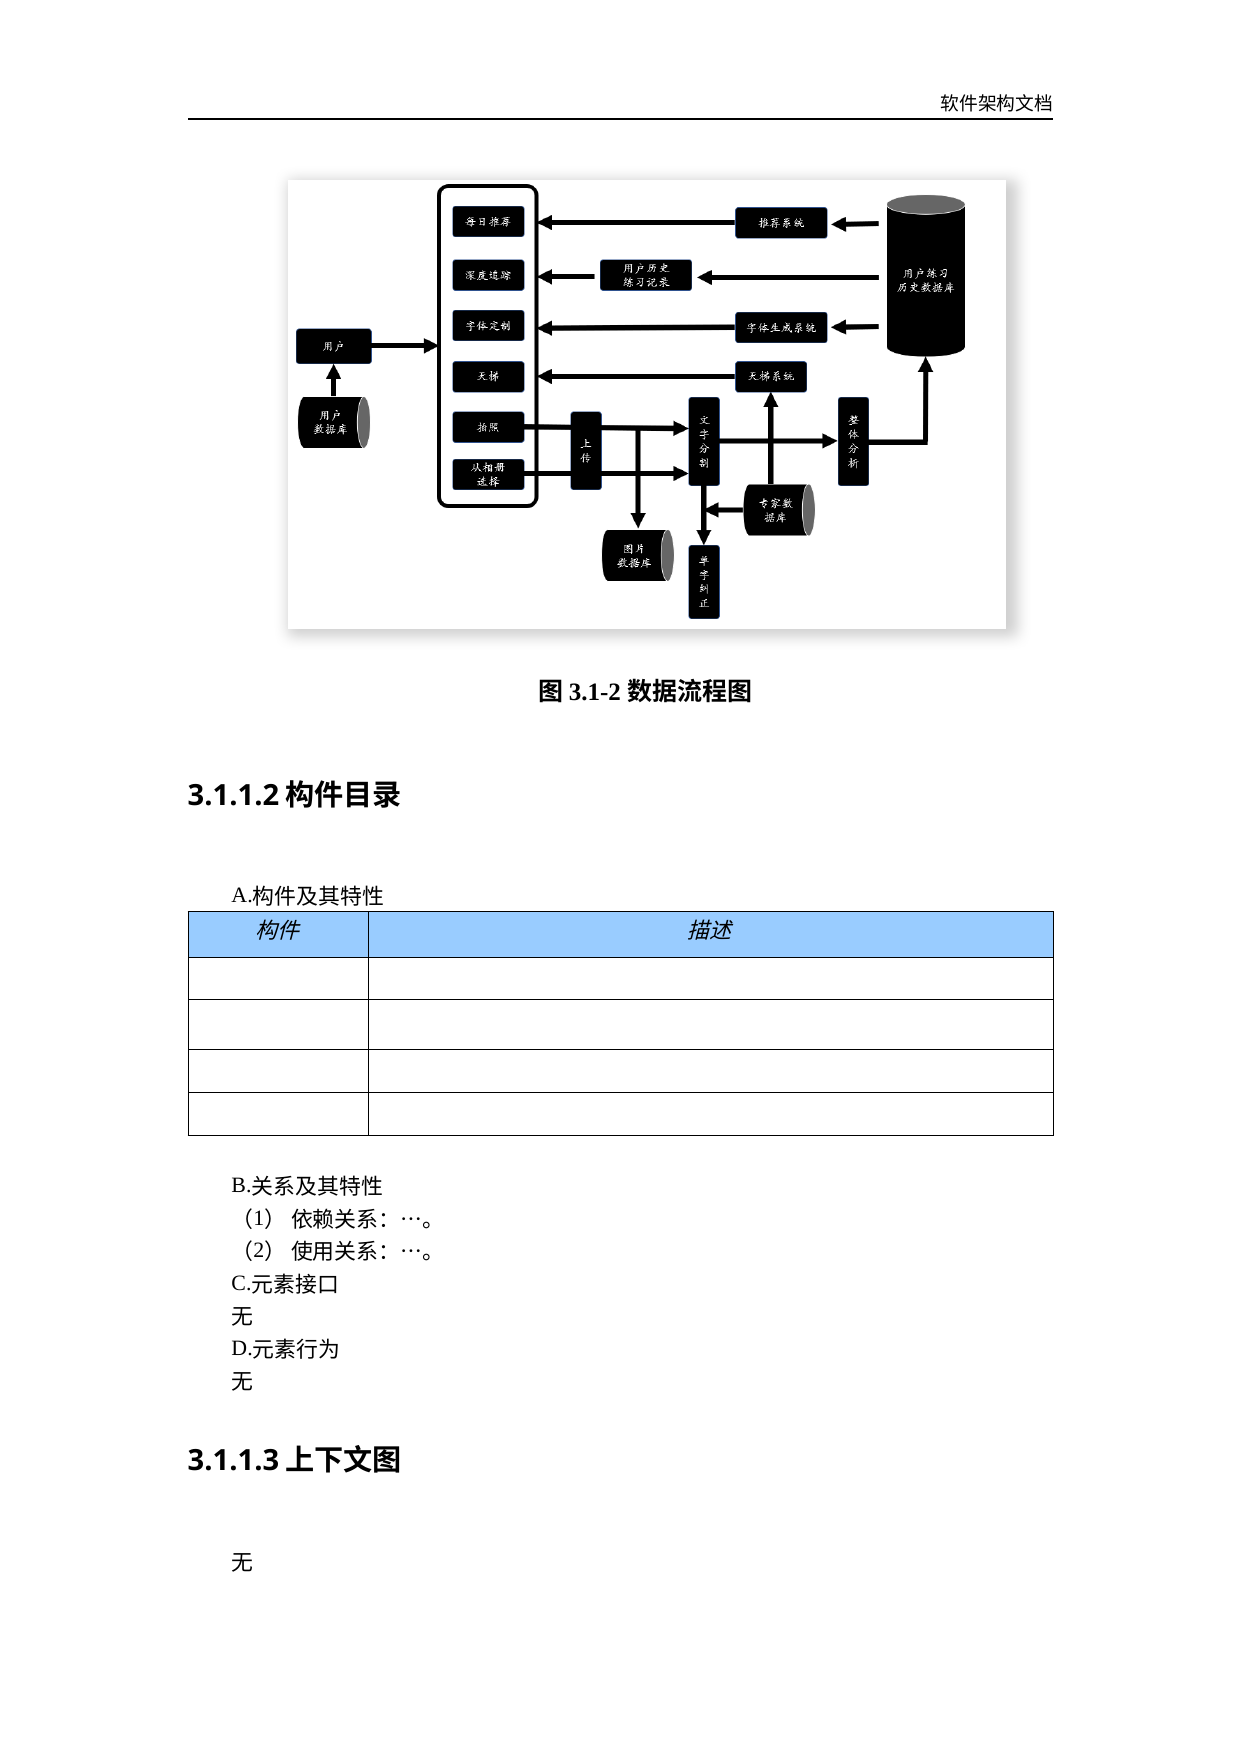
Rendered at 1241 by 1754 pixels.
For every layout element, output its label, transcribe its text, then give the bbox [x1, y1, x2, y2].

table_cell [189, 1093, 368, 1135]
table_cell [189, 1000, 368, 1048]
subtitle 3.1.1.3上下文图 [187, 1425, 1053, 1490]
table_header 构件 [189, 912, 368, 957]
text D.元素行为 [187, 1331, 1053, 1364]
text 图3.1-2 数据流程图 [187, 657, 1053, 722]
table_cell [369, 1093, 1053, 1135]
text （2） 使用关系：…。 [187, 1234, 1053, 1266]
text A.构件及其特性 [187, 879, 1053, 911]
text C.元素接口 [187, 1266, 1053, 1299]
text 无 [187, 1299, 1053, 1331]
text 无 [187, 1364, 1053, 1396]
table_cell [369, 958, 1053, 999]
table_cell [369, 1050, 1053, 1092]
table_header 描述 [369, 912, 1053, 957]
text B.关系及其特性 [187, 1169, 1053, 1201]
text 无 [187, 1544, 1053, 1577]
table_cell [369, 1000, 1053, 1048]
table_cell [189, 958, 368, 999]
table_cell [189, 1050, 368, 1092]
picture [288, 180, 1006, 629]
subtitle 3.1.1.2构件目录 [187, 760, 1053, 825]
text （1） 依赖关系：…。 [187, 1201, 1053, 1234]
